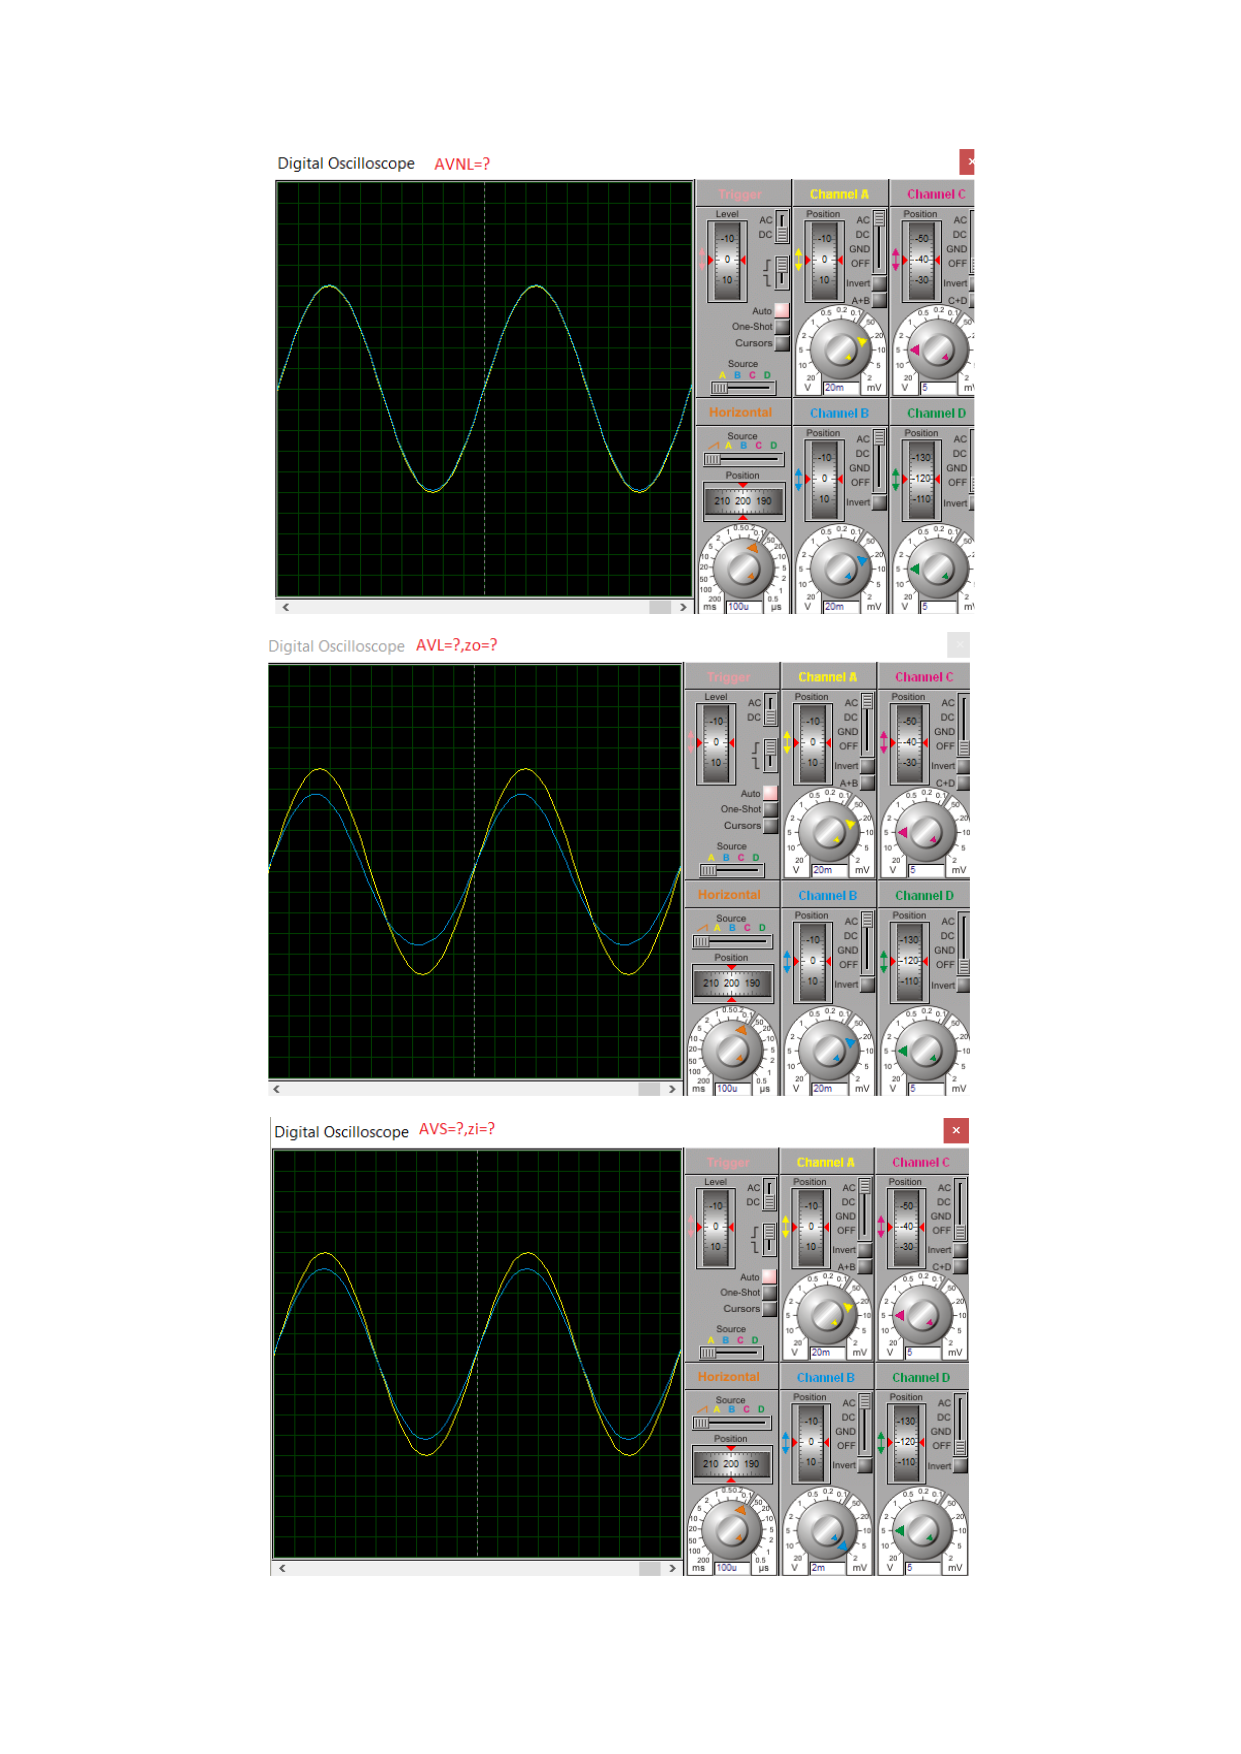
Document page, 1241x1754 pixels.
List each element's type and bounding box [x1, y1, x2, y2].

picture [270, 1117, 970, 1579]
picture [268, 632, 972, 1099]
picture [265, 147, 975, 614]
